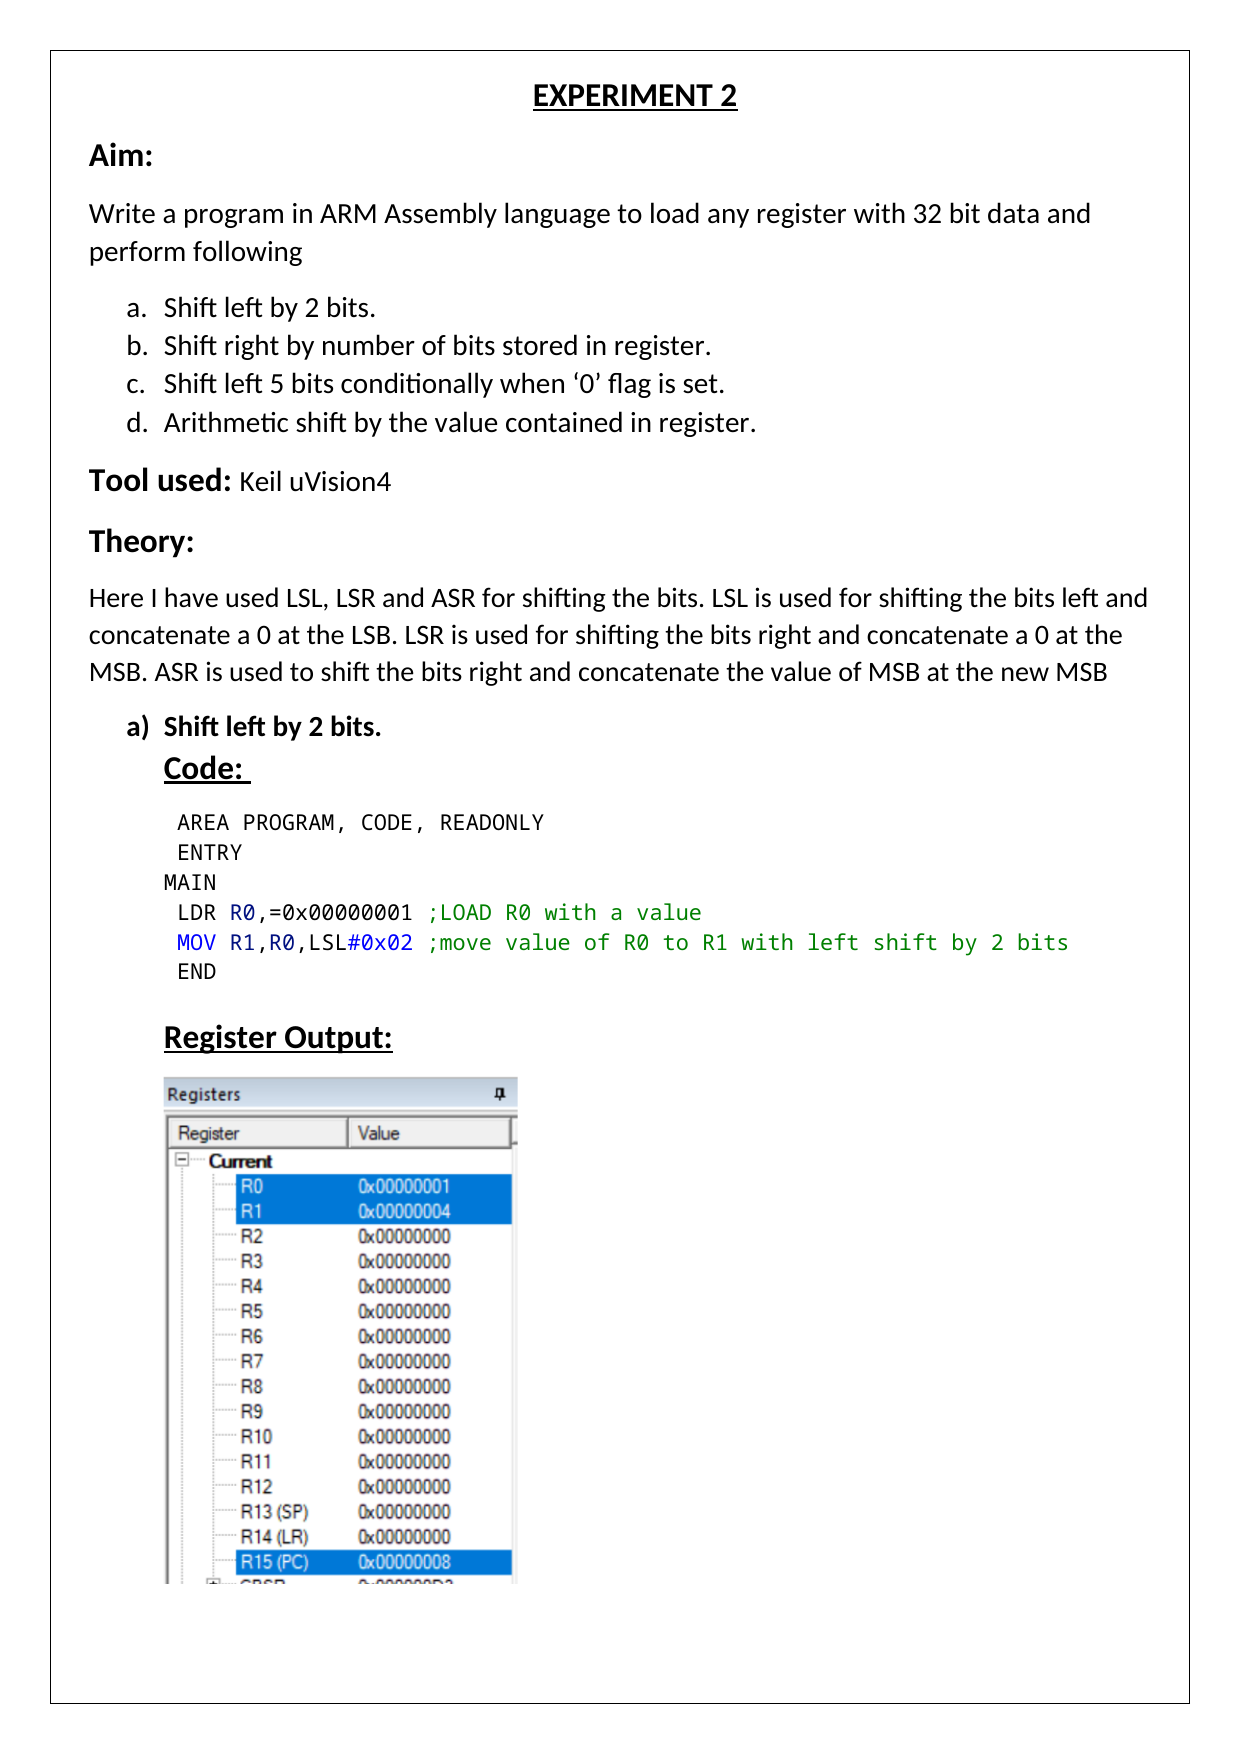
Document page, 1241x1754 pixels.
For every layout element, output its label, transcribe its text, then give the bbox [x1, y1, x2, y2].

text MAIN [164, 867, 1181, 897]
list Shift left 5 bits conditionally when ‘0’ flag is set. [126, 366, 1181, 401]
text AREA PROGRAM, CODE, READONLY [164, 807, 1181, 837]
text Tool used: Keil uVision4 [89, 459, 1181, 500]
text Aim: [89, 134, 1181, 175]
text Write a program in ARM Assembly language to load any register with 32 bit data and perform following [89, 195, 1181, 269]
text LDR R0,=0x00000001 ;LOAD R0 with a value [164, 897, 1181, 926]
list Shift left by 2 bits. [126, 708, 1181, 744]
list Code: [164, 747, 1181, 787]
list Arithmetic shift by the value contained in register. [126, 404, 1181, 439]
text Theory: [89, 520, 1181, 560]
list Shift right by number of bits stored in register. [126, 327, 1181, 363]
text Here I have used LSL, LSR and ASR for shifting the bits. LSL is used for shifting the bits left and concatenate a 0 at the LSB. LSR is used for shifting the bits right and concatenate a 0 at the MSB. ASR is used to shift the bits right and concatenate the value of MSB at the new MSB [89, 580, 1181, 689]
text Register Output: [164, 1016, 1181, 1057]
picture [163, 1076, 518, 1584]
text MOV R1,R0,LSL#0x02 ;move value of R0 to R1 with left shift by 2 bits [164, 926, 1181, 956]
list Shift left by 2 bits. [126, 289, 1181, 324]
text ENTRY [164, 837, 1181, 867]
text END [164, 956, 1181, 986]
text EXPERIMENT 2 [89, 74, 1181, 114]
